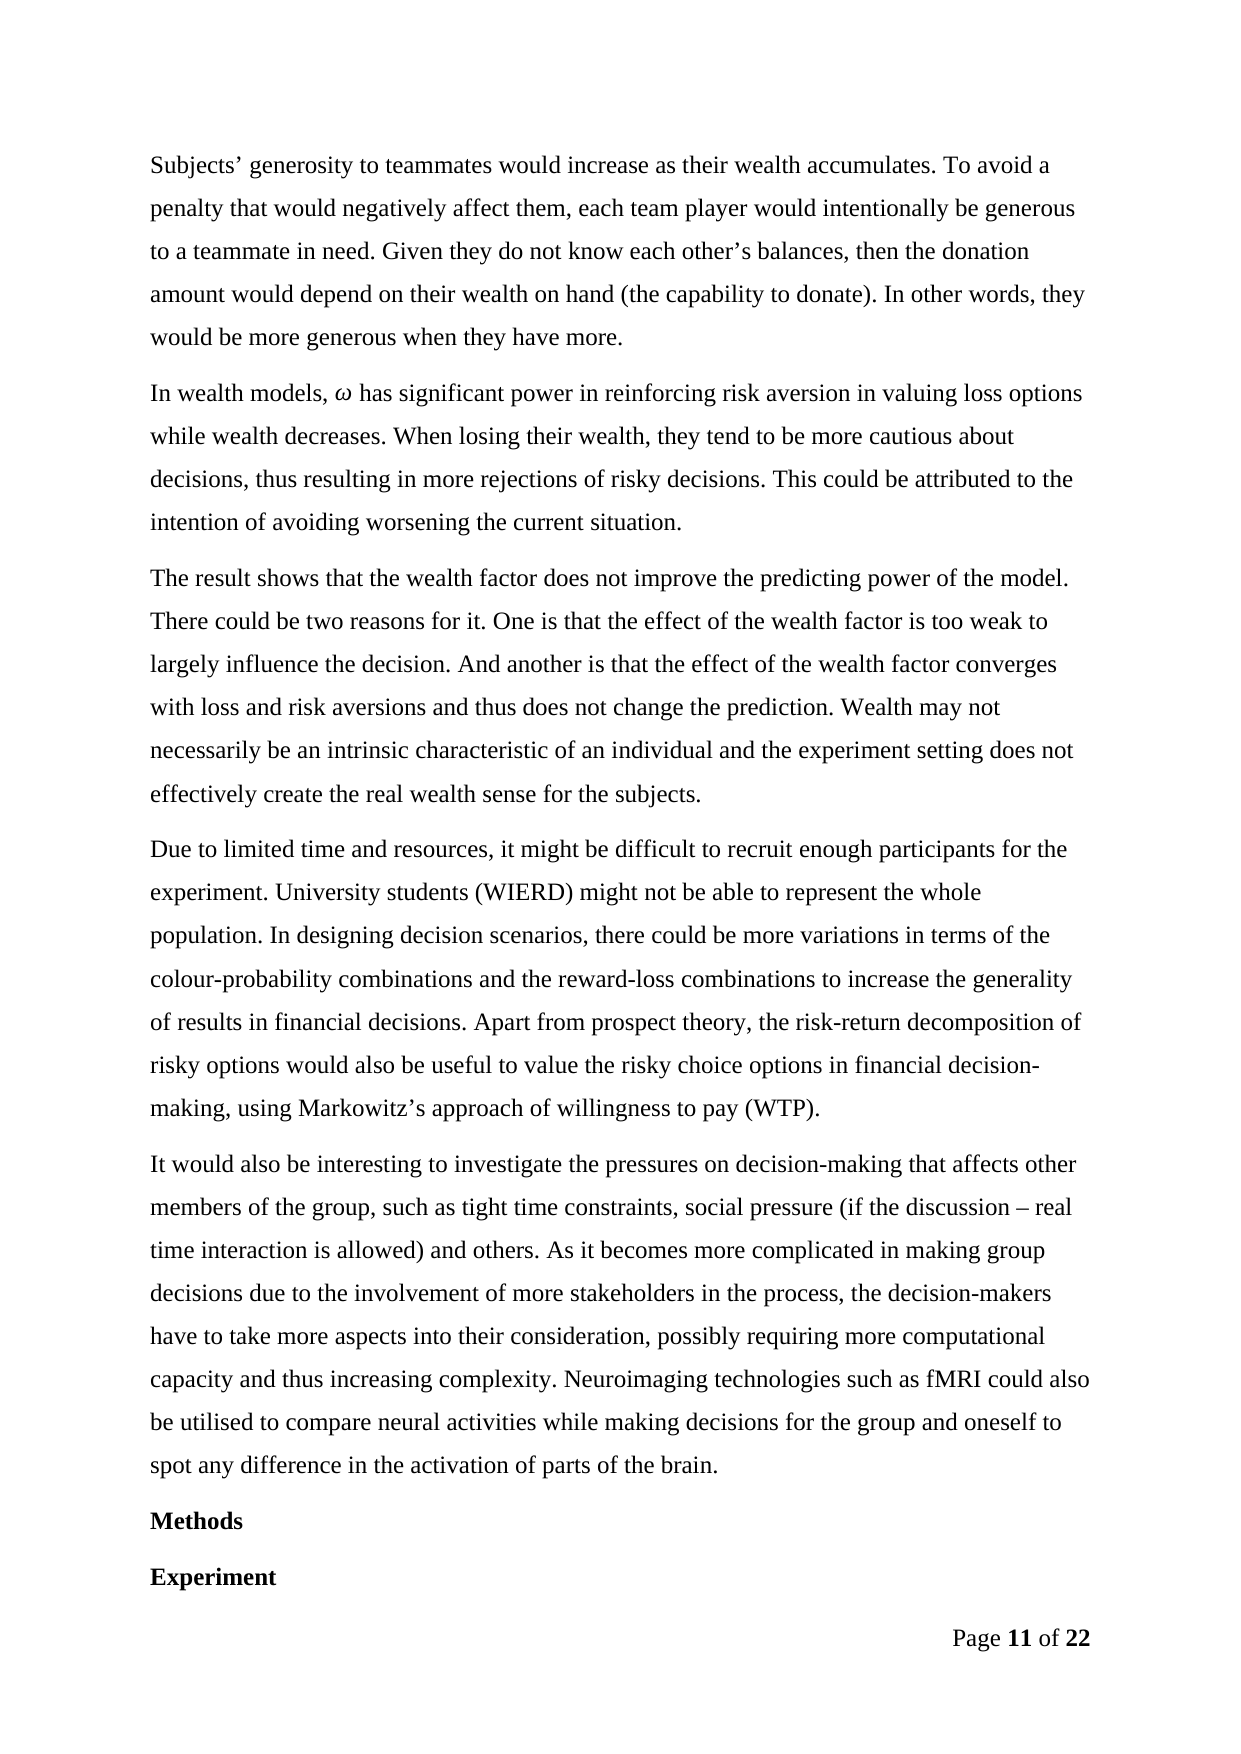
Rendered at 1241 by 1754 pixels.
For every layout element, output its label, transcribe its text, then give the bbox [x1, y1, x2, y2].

subtitle Methods [150, 1506, 1090, 1535]
text Due to limited time and resources, it might be difficult to recruit enough participants for the experiment. University students (WIERD) might not be able to represent the whole population. In designing decision scenarios, there could be more variations in terms of the colour-probability combinations and the reward-loss combinations to increase the generality of results in financial decisions. Apart from prospect theory, the risk-return decomposition of risky options would also be useful to value the risky choice options in financial decision-making, using Markowitz’s approach of willingness to pay (WTP). [150, 834, 1090, 1122]
text Subjects’ generosity to teammates would increase as their wealth accumulates. To avoid a penalty that would negatively affect them, each team player would intentionally be generous to a teammate in need. Given they do not know each other’s balances, then the donation amount would depend on their wealth on hand (the capability to donate). In other words, they would be more generous when they have more. [150, 150, 1090, 351]
subtitle Experiment [150, 1562, 1090, 1591]
text It would also be interesting to investigate the pressures on decision-making that affects other members of the group, such as tight time constraints, social pressure (if the discussion – real time interaction is allowed) and others. As it becomes more complicated in making group decisions due to the involvement of more stakeholders in the process, the decision-makers have to take more aspects into their consideration, possibly requiring more computational capacity and thus increasing complexity. Neuroimaging technologies such as fMRI could also be utilised to compare neural activities while making decisions for the group and oneself to spot any difference in the activation of parts of the brain. [150, 1149, 1090, 1479]
text In wealth models, has significant power in reinforcing risk aversion in valuing loss options while wealth decreases. When losing their wealth, they tend to be more cautious about decisions, thus resulting in more rejections of risky decisions. This could be attributed to the intention of avoiding worsening the current situation. [150, 378, 1090, 536]
text The result shows that the wealth factor does not improve the predicting power of the model. There could be two reasons for it. One is that the effect of the wealth factor is too weak to largely influence the decision. And another is that the effect of the wealth factor converges with loss and risk aversions and thus does not change the prediction. Wealth may not necessarily be an intrinsic characteristic of an individual and the experiment setting does not effectively create the real wealth sense for the subjects. [150, 563, 1090, 807]
